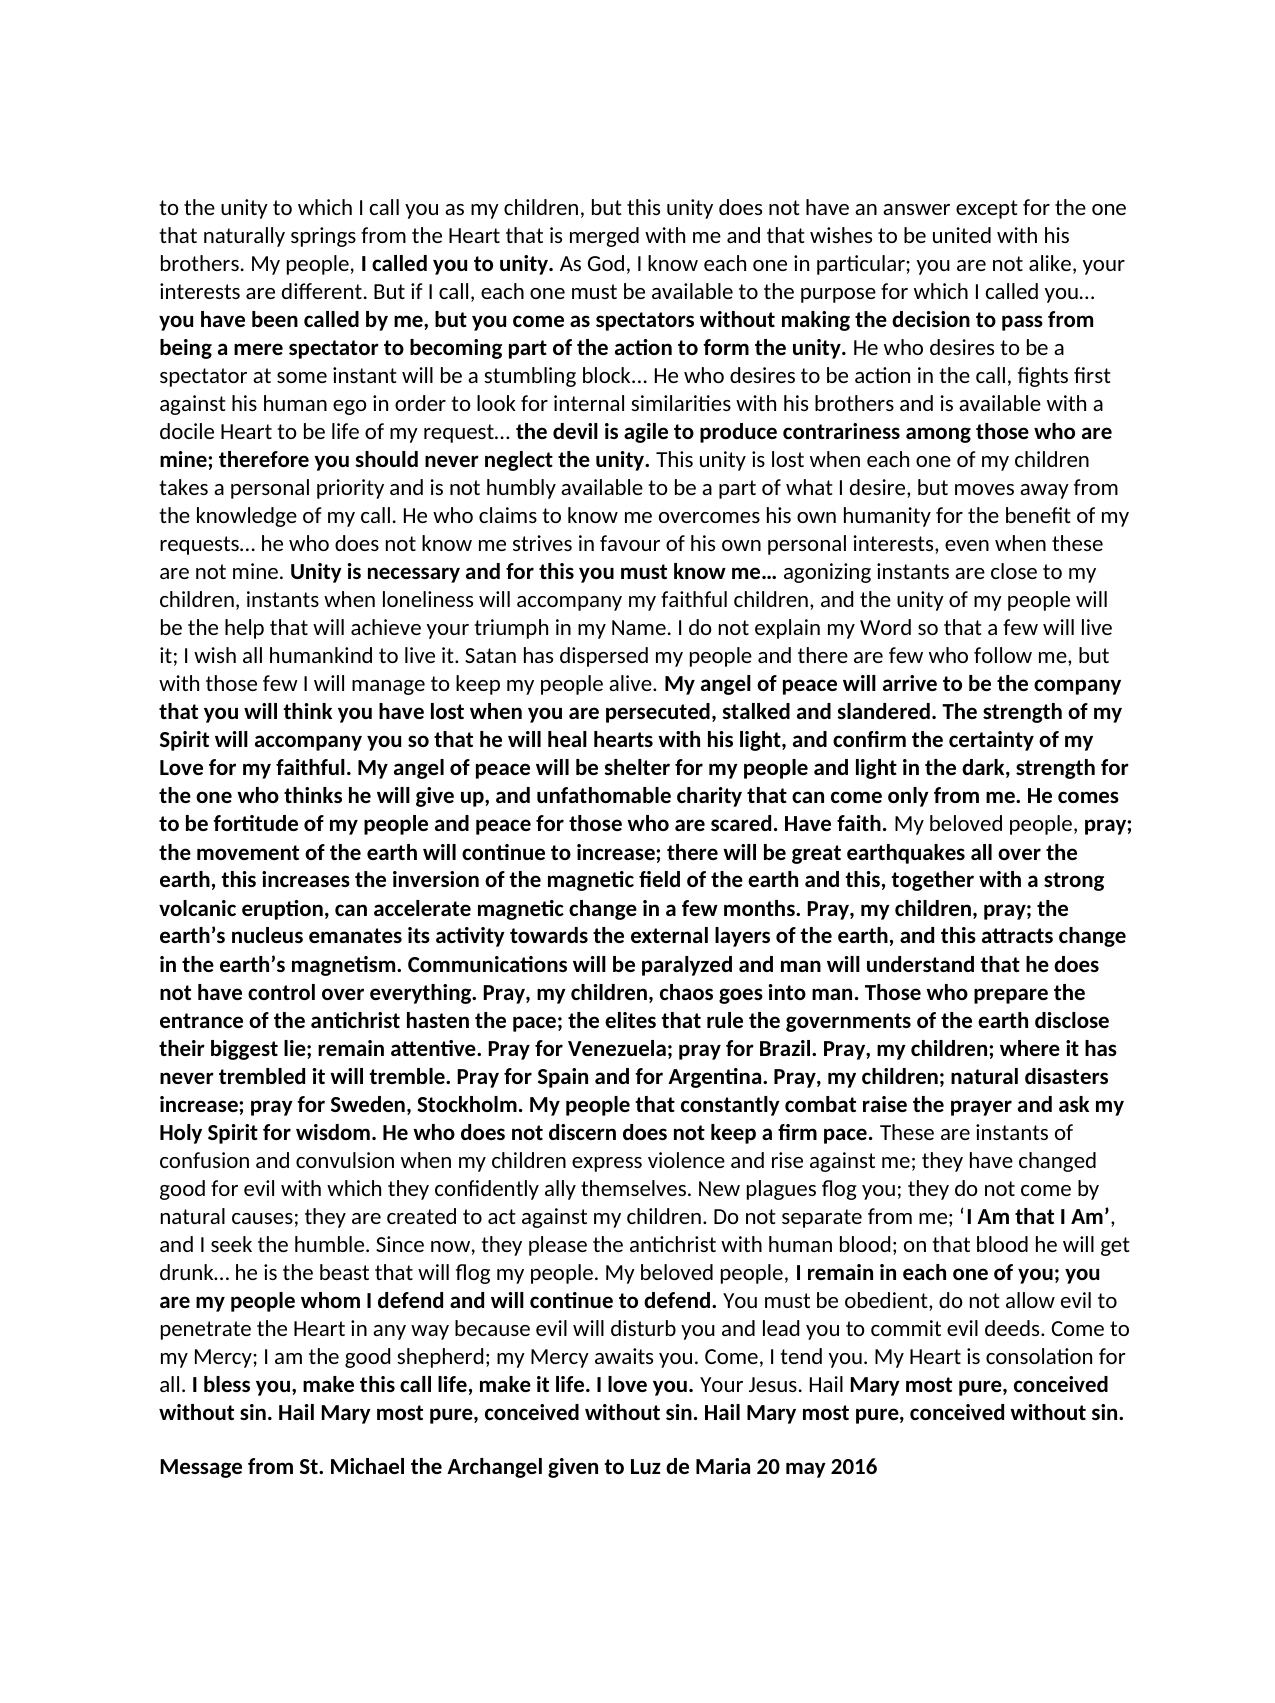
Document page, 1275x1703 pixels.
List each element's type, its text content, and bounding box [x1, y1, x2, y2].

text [159, 193, 1133, 1426]
text Message from St. Michael the Archangel given to Luz de Maria 20 may 2016 [159, 1452, 1133, 1480]
